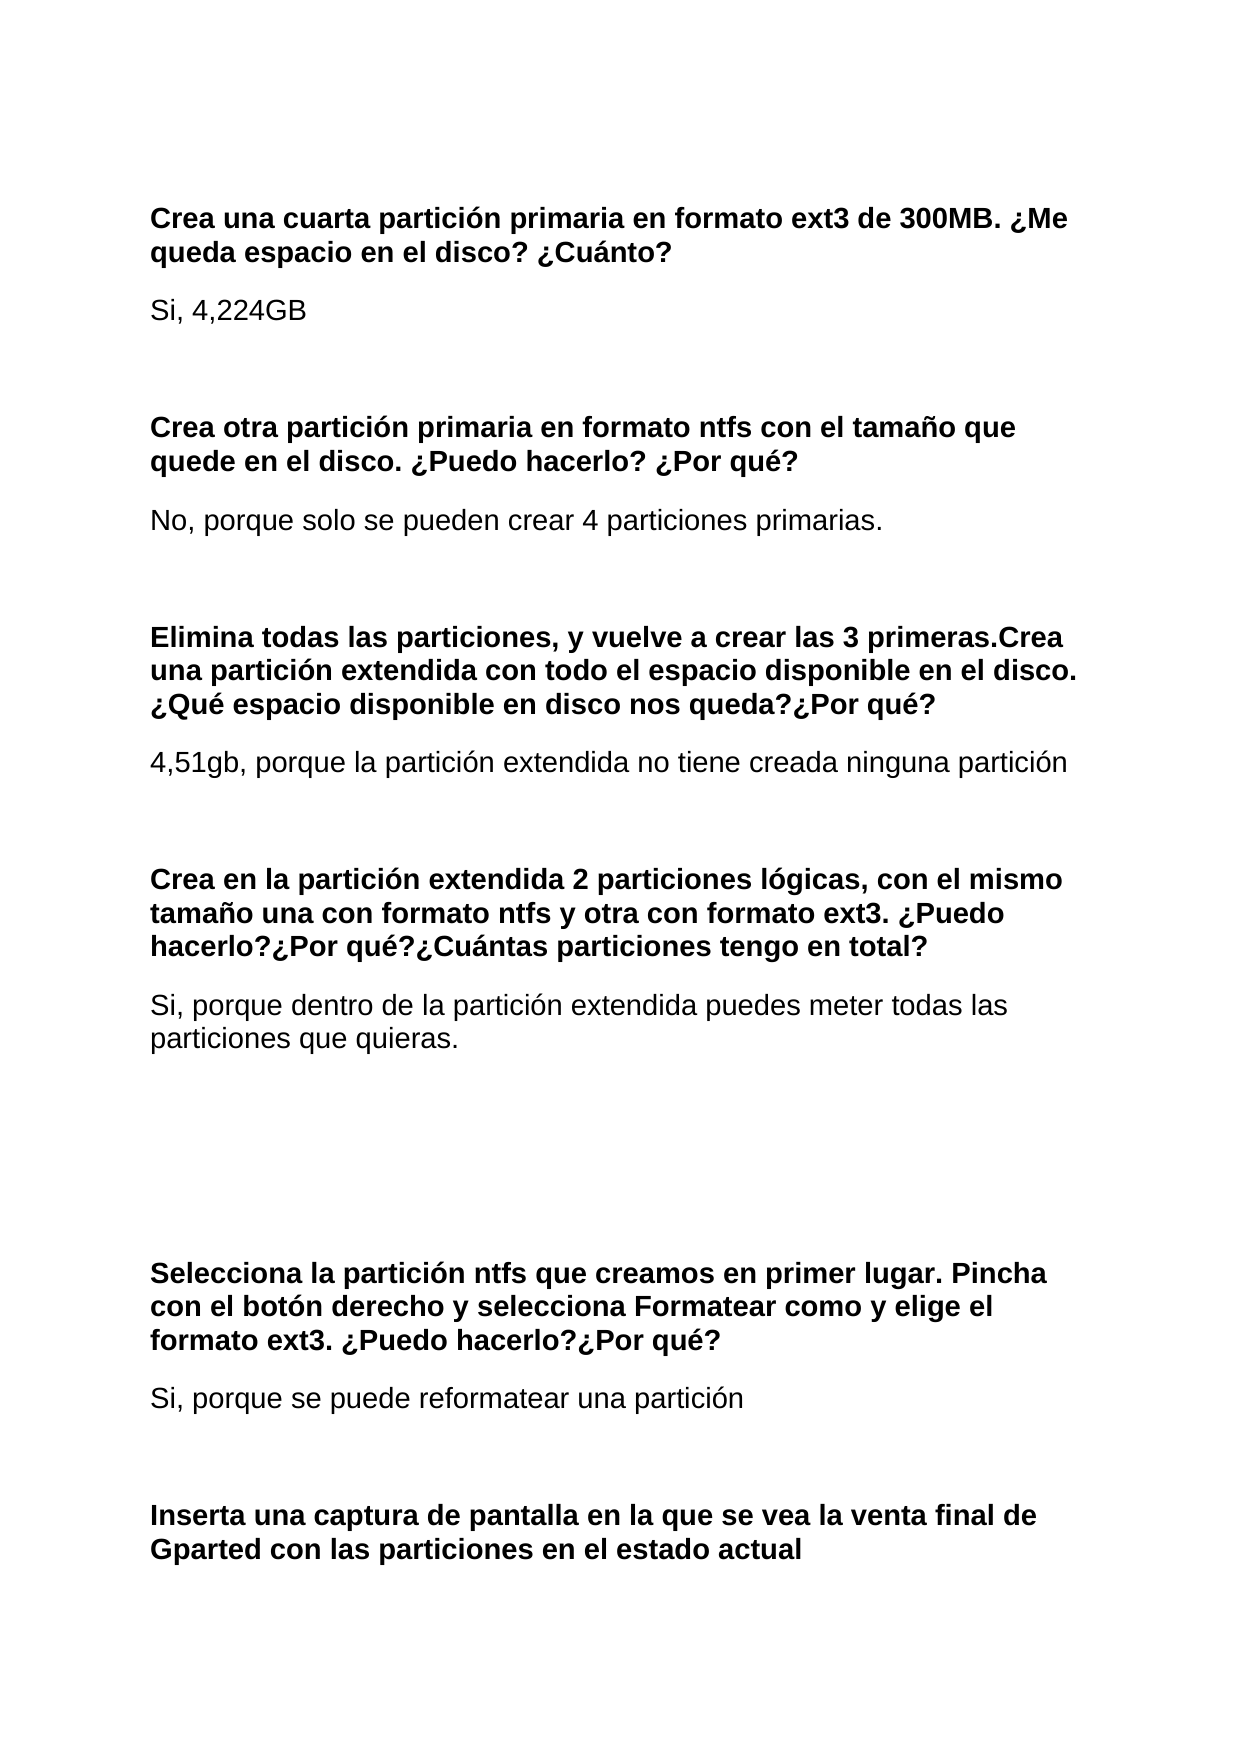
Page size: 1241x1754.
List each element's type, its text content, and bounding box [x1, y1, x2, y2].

text Inserta una captura de pantalla en la que se vea la venta final de Gparted con las particiones en el estado actual [150, 1498, 1090, 1566]
text Crea en la partición extendida 2 particiones lógicas, con el mismo tamaño una con formato ntfs y otra con formato ext3. ¿Puedo hacerlo?¿Por qué?¿Cuántas particiones tengo en total? [150, 862, 1090, 963]
text Si, porque se puede reformatear una partición [150, 1381, 1090, 1415]
text Crea otra partición primaria en formato ntfs con el tamaño que quede en el disco. ¿Puedo hacerlo? ¿Por qué? [150, 411, 1090, 478]
text Selecciona la partición ntfs que creamos en primer lugar. Pincha con el botón derecho y selecciona Formatear como y elige el formato ext3. ¿Puedo hacerlo?¿Por qué? [150, 1256, 1090, 1356]
text No, porque solo se pueden crear 4 particiones primarias. [150, 503, 1090, 536]
text Si, 4,224GB [150, 293, 1090, 327]
text Si, porque dentro de la partición extendida puedes meter todas las particiones que quieras. [150, 988, 1090, 1055]
text Elimina todas las particiones, y vuelve a crear las 3 primeras.Crea una partición extendida con todo el espacio disponible en el disco. ¿Qué espacio disponible en disco nos queda?¿Por qué? [150, 620, 1090, 720]
text Crea una cuarta partición primaria en formato ext3 de 300MB. ¿Me queda espacio en el disco? ¿Cuánto? [150, 201, 1090, 268]
text 4,51gb, porque la partición extendida no tiene creada ninguna partición [150, 745, 1090, 779]
